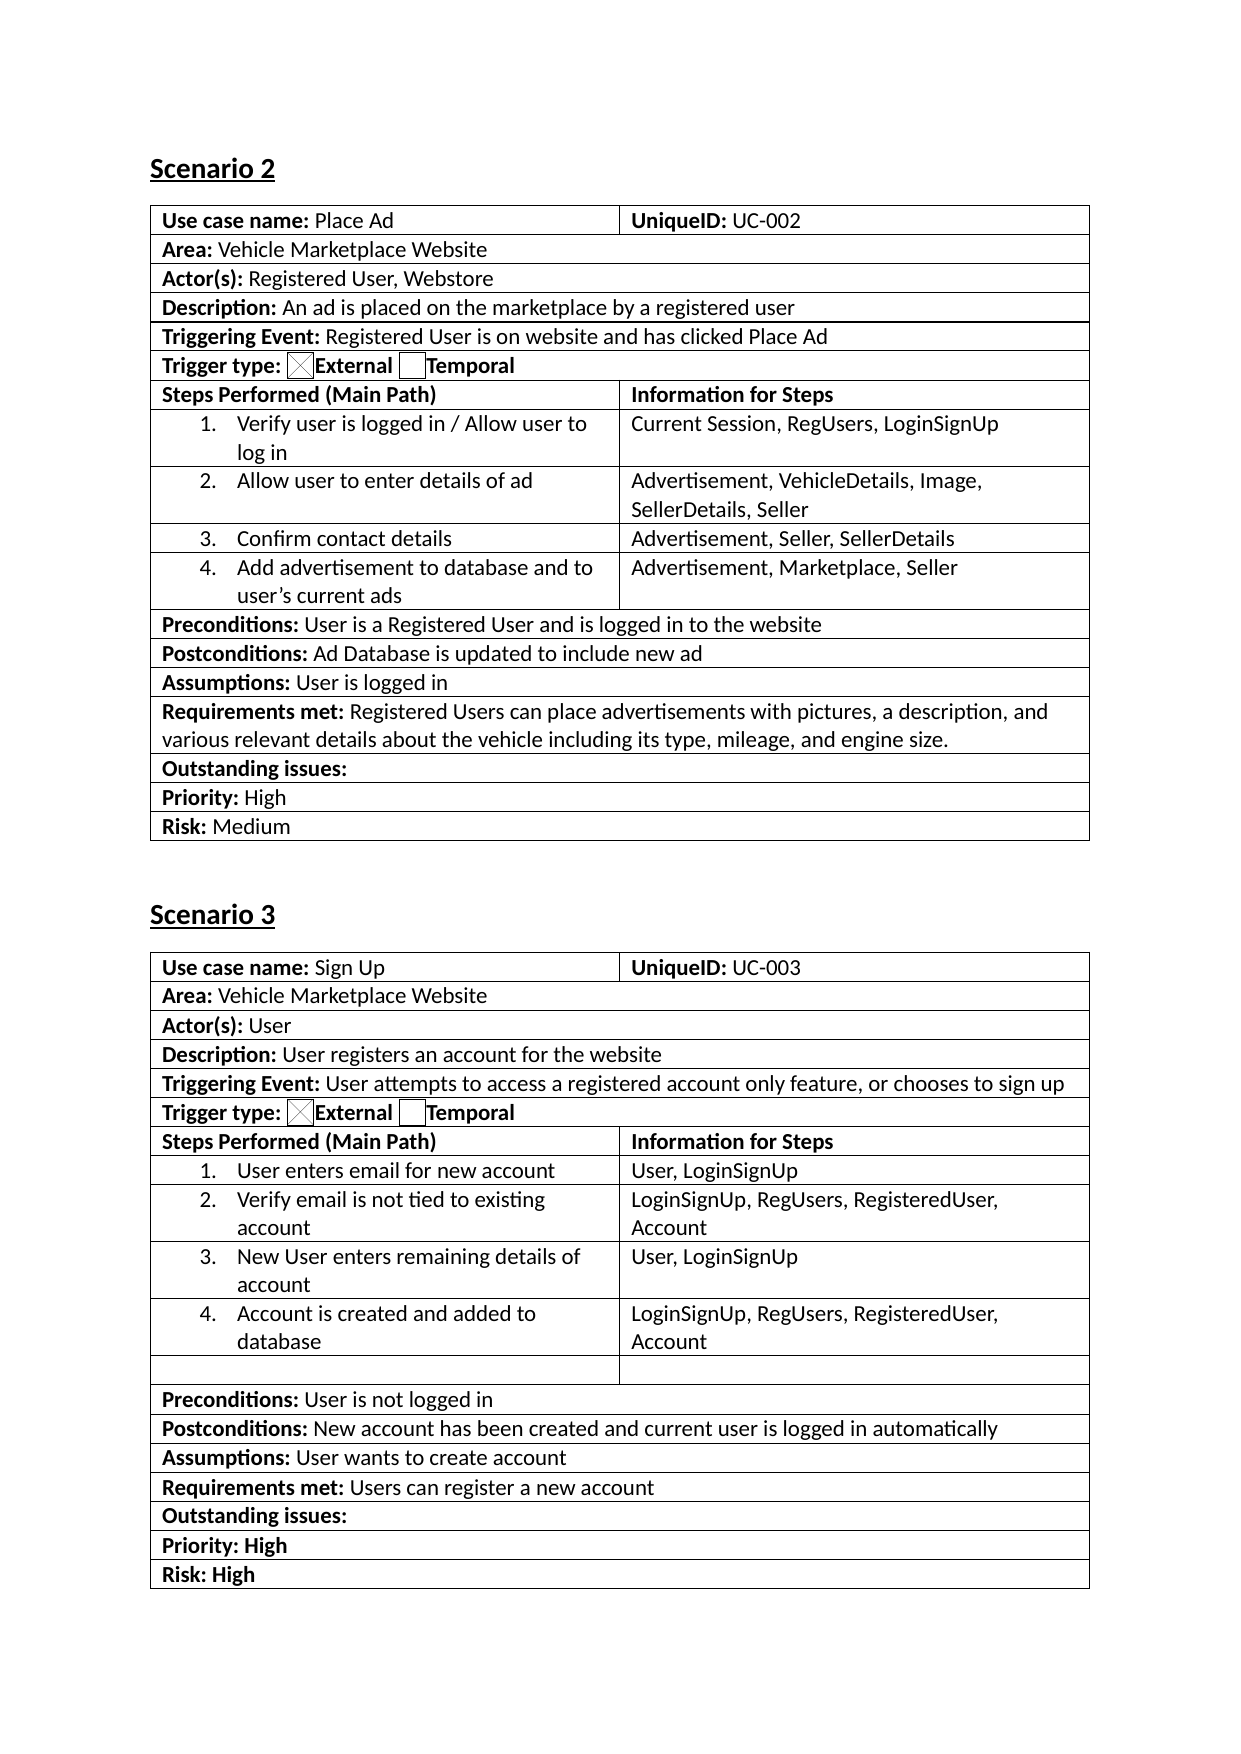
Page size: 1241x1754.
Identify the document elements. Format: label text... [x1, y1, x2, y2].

table_cell Assumptions: User wants to create account [151, 1444, 1089, 1472]
table_cell User enters email for new account [151, 1156, 619, 1184]
table_cell Risk: High [151, 1560, 1089, 1588]
table_cell Triggering Event: Registered User is on website and has clicked Place Ad [151, 323, 1089, 350]
table_header Use case name: Sign Up [151, 953, 619, 981]
table_cell Current Session, RegUsers, LoginSignUp [620, 410, 1089, 466]
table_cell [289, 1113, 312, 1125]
table_header UniqueID: UC-003 [620, 953, 1089, 981]
table_cell Advertisement, Seller, SellerDetails [620, 524, 1089, 552]
table_cell Actor(s): User [151, 1011, 1089, 1039]
table_cell Requirements met: Registered Users can place advertisements with pictures, a description, and various relevant details about the vehicle including its type, mileage, and engine size. [151, 697, 1089, 753]
table_cell Allow user to enter details of ad [151, 467, 619, 523]
table_cell Priority: High [151, 783, 1089, 811]
table_cell Information for Steps [620, 1127, 1089, 1155]
table_cell User, LoginSignUp [620, 1156, 1089, 1184]
table_cell Assumptions: User is logged in [151, 668, 1089, 696]
table_cell Preconditions: User is a Registered User and is logged in to the website [151, 610, 1089, 638]
table_cell Advertisement, VehicleDetails, Image, SellerDetails, Seller [620, 467, 1089, 523]
table_cell Trigger type: External Temporal [151, 1098, 287, 1126]
table_cell Requirements met: Users can register a new account [151, 1473, 1089, 1501]
table_cell Add advertisement to database and to user’s current ads [151, 553, 619, 609]
table_header Use case name: Place Ad [151, 206, 619, 234]
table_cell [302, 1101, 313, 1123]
table_cell Trigger type: External Temporal [314, 1098, 1089, 1126]
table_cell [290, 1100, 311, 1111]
table_cell Information for Steps [620, 381, 1089, 408]
table_cell New User enters remaining details of account [151, 1242, 619, 1298]
table_cell Postconditions: New account has been created and current user is logged in automatically [151, 1415, 1089, 1442]
table_cell Area: Vehicle Marketplace Website [151, 235, 1089, 263]
table_cell Description: An ad is placed on the marketplace by a registered user [151, 293, 1089, 321]
table_cell Verify email is not tied to existing account [151, 1185, 619, 1241]
table_cell Steps Performed (Main Path) [151, 1127, 619, 1155]
table_cell Description: User registers an account for the website [151, 1040, 1089, 1068]
table_cell Priority: High [151, 1531, 1089, 1559]
table_cell LoginSignUp, RegUsers, RegisteredUser, Account [620, 1185, 1089, 1241]
table_cell Triggering Event: User attempts to access a registered account only feature, or chooses to sign up [151, 1069, 1089, 1097]
table_cell [151, 1356, 619, 1384]
table_cell Postconditions: Ad Database is updated to include new ad [151, 639, 1089, 667]
table_cell Confirm contact details [151, 524, 619, 552]
table_cell Outstanding issues: [151, 754, 1089, 782]
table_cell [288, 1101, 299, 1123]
table_cell Area: Vehicle Marketplace Website [151, 982, 1089, 1010]
table_cell Steps Performed (Main Path) [151, 381, 619, 408]
table_header UniqueID: UC-002 [620, 206, 1089, 234]
text Scenario 2 [150, 150, 1090, 186]
table_cell User, LoginSignUp [620, 1242, 1089, 1298]
table_cell Preconditions: User is not logged in [151, 1385, 1089, 1413]
table_cell LoginSignUp, RegUsers, RegisteredUser, Account [620, 1299, 1089, 1355]
table_cell Account is created and added to database [151, 1299, 619, 1355]
text Scenario 3 [150, 896, 1090, 932]
table_cell Actor(s): Registered User, Webstore [151, 264, 1089, 292]
table_cell Risk: Medium [151, 812, 1089, 840]
table_cell Advertisement, Marketplace, Seller [620, 553, 1089, 609]
table_cell Outstanding issues: [151, 1502, 1089, 1530]
table_cell Verify user is logged in / Allow user to log in [151, 410, 619, 466]
table_cell Trigger type: External Temporal [151, 351, 1089, 379]
table_cell [620, 1356, 1089, 1384]
